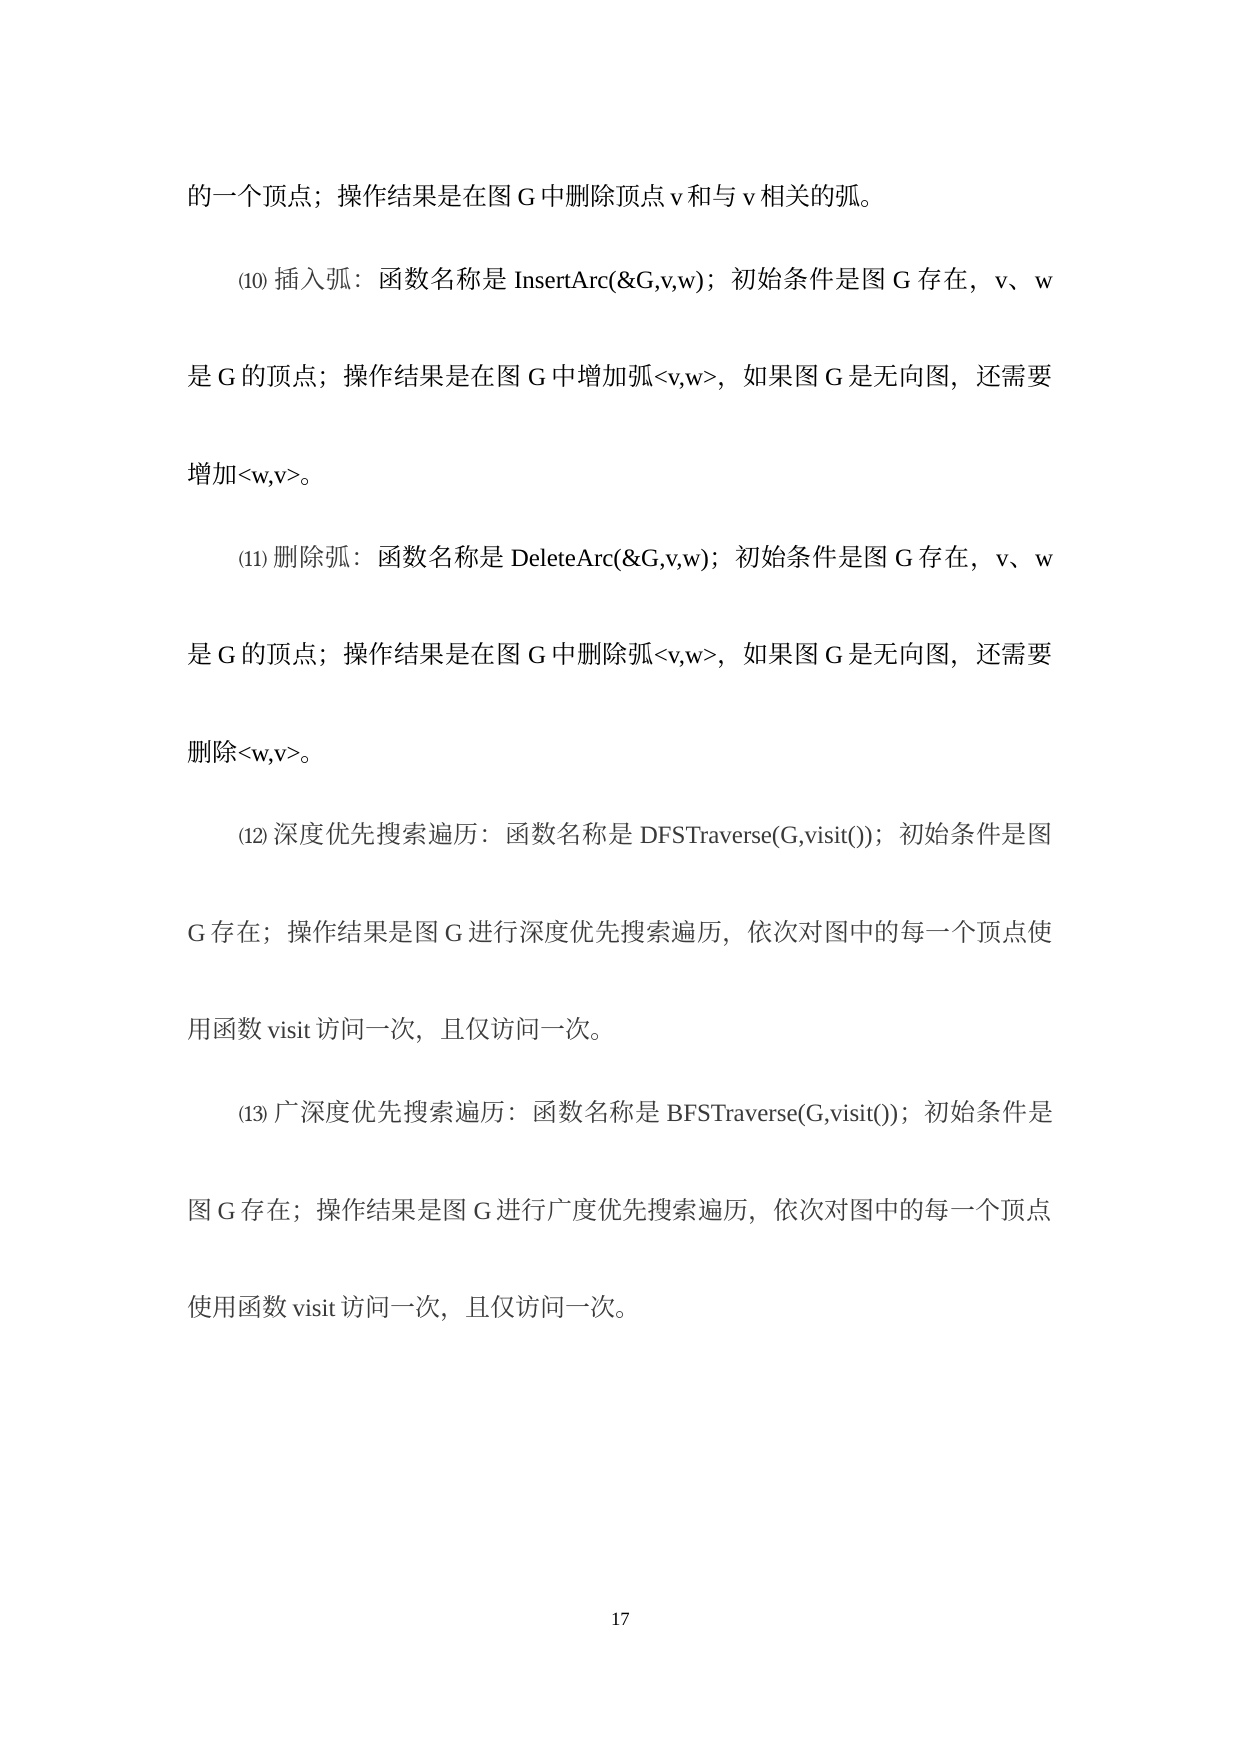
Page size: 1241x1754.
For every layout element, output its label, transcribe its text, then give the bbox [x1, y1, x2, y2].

text ⑽插入弧：函数名称是InsertArc(&G,v,w)；初始条件是图G存在，v、w是G的顶点；操作结果是在图G中增加弧<v,w>，如果图G是无向图，还需要增加<w,v>。 [187, 245, 1053, 505]
text ⑿深度优先搜索遍历：函数名称是DFSTraverse(G,visit())；初始条件是图G存在；操作结果是图G进行深度优先搜索遍历，依次对图中的每一个顶点使用函数visit访问一次，且仅访问一次。 [187, 801, 1053, 1061]
text ⑾删除弧：函数名称是DeleteArc(&G,v,w)；初始条件是图G存在，v、w是G的顶点；操作结果是在图G中删除弧<v,w>，如果图G是无向图，还需要删除<w,v>。 [187, 523, 1053, 783]
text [187, 162, 1053, 227]
text ⒀广深度优先搜索遍历：函数名称是BFSTraverse(G,visit())；初始条件是图G存在；操作结果是图G进行广度优先搜索遍历，依次对图中的每一个顶点使用函数visit访问一次，且仅访问一次。 [187, 1079, 1053, 1339]
